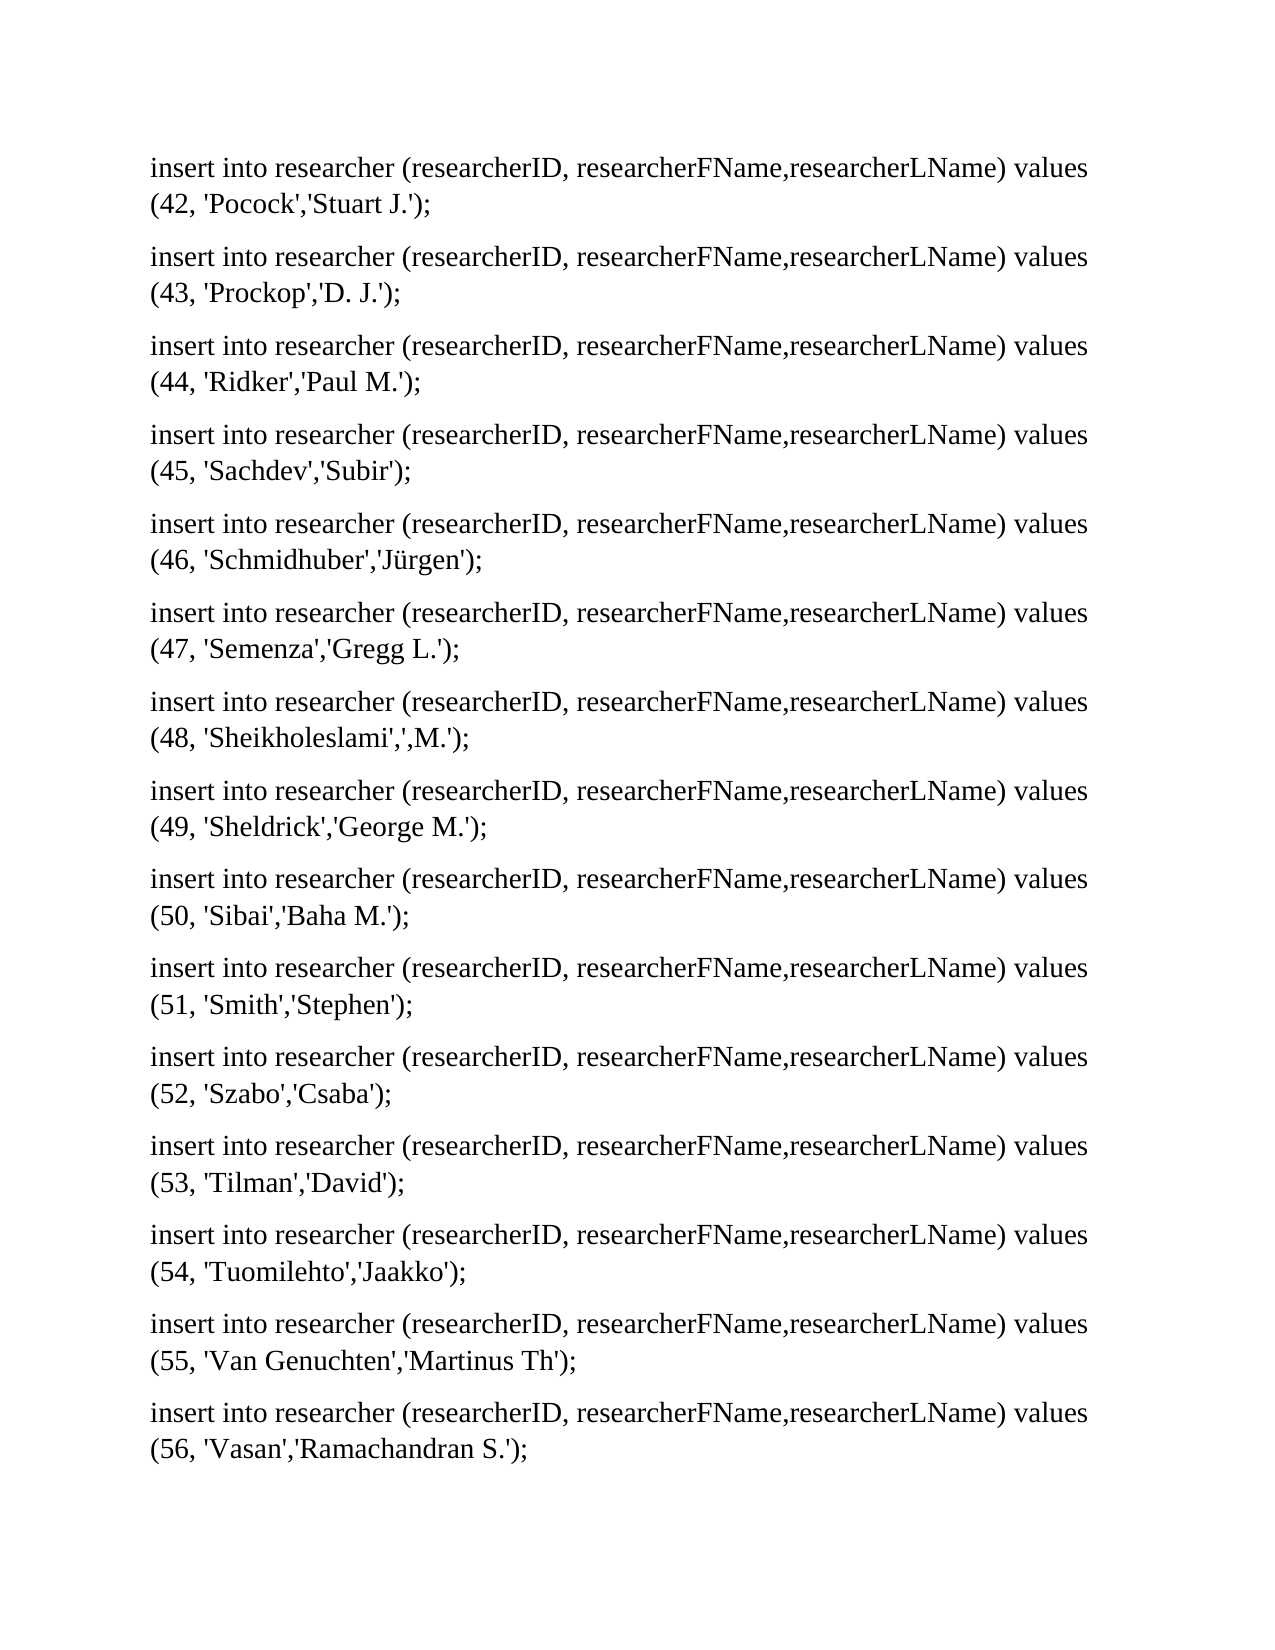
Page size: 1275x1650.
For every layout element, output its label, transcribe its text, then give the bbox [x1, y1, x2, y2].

text insert into researcher (researcherID, researcherFName,researcherLName) values (50, 'Sibai','Baha M.'); [150, 862, 1125, 931]
text insert into researcher (researcherID, researcherFName,researcherLName) values (47, 'Semenza','Gregg L.'); [150, 595, 1125, 664]
text insert into researcher (researcherID, researcherFName,researcherLName) values (46, 'Schmidhuber','Jürgen'); [150, 506, 1125, 576]
text insert into researcher (researcherID, researcherFName,researcherLName) values (51, 'Smith','Stephen'); [150, 951, 1125, 1020]
text insert into researcher (researcherID, researcherFName,researcherLName) values (55, 'Van Genuchten','Martinus Th'); [150, 1306, 1125, 1376]
text insert into researcher (researcherID, researcherFName,researcherLName) values (44, 'Ridker','Paul M.'); [150, 328, 1125, 398]
text insert into researcher (researcherID, researcherFName,researcherLName) values (52, 'Szabo','Csaba'); [150, 1039, 1125, 1109]
text insert into researcher (researcherID, researcherFName,researcherLName) values (45, 'Sachdev','Subir'); [150, 417, 1125, 487]
text insert into researcher (researcherID, researcherFName,researcherLName) values (53, 'Tilman','David'); [150, 1128, 1125, 1198]
text insert into researcher (researcherID, researcherFName,researcherLName) values (56, 'Vasan','Ramachandran S.'); [150, 1395, 1125, 1465]
text insert into researcher (researcherID, researcherFName,researcherLName) values (48, 'Sheikholeslami',',M.'); [150, 684, 1125, 753]
text insert into researcher (researcherID, researcherFName,researcherLName) values (49, 'Sheldrick','George M.'); [150, 773, 1125, 842]
text insert into researcher (researcherID, researcherFName,researcherLName) values (43, 'Prockop','D. J.'); [150, 239, 1125, 309]
text insert into researcher (researcherID, researcherFName,researcherLName) values (42, 'Pocock','Stuart J.'); [150, 150, 1125, 220]
text insert into researcher (researcherID, researcherFName,researcherLName) values (54, 'Tuomilehto','Jaakko'); [150, 1217, 1125, 1287]
